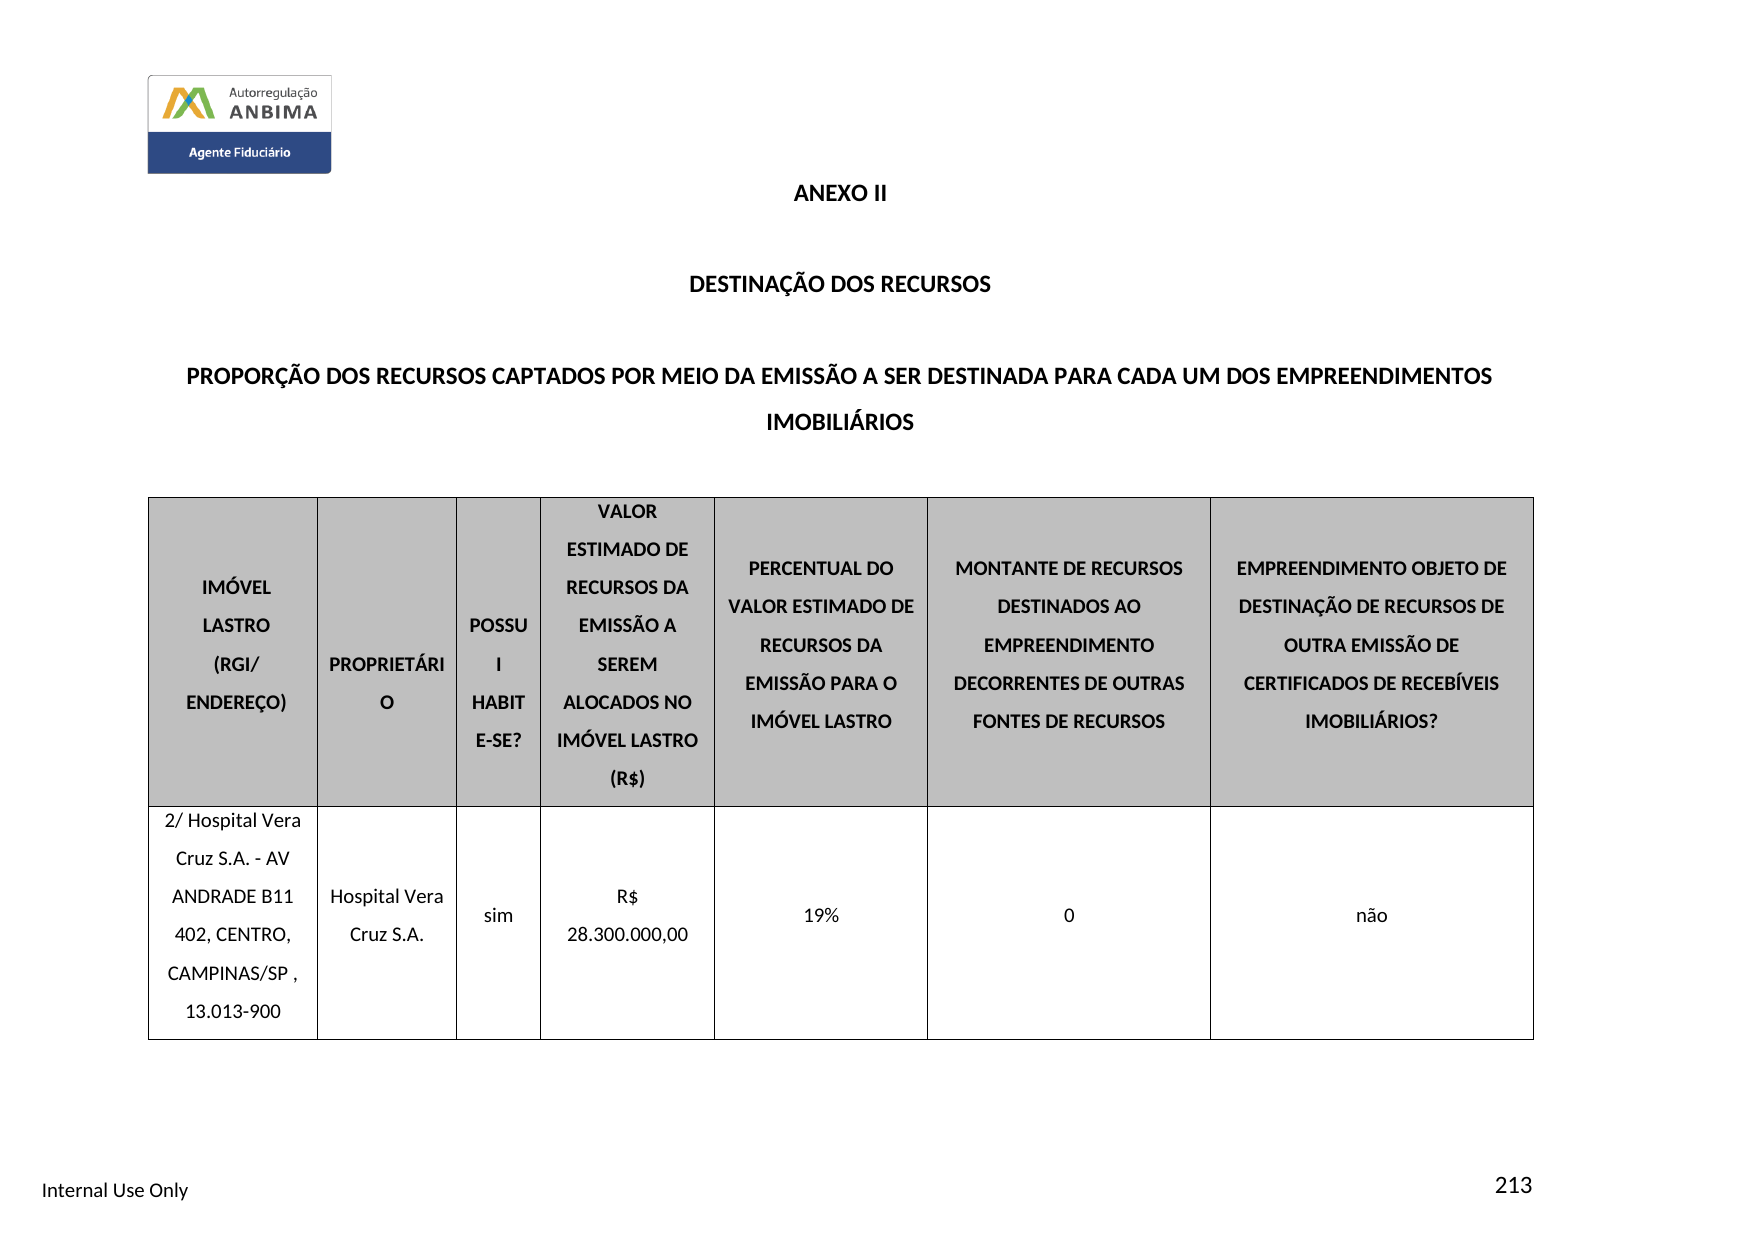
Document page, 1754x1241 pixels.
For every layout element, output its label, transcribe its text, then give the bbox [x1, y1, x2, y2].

text DESTINAÇÃO DOS RECURSOS [148, 269, 1532, 299]
text ANEXO II [148, 177, 1533, 208]
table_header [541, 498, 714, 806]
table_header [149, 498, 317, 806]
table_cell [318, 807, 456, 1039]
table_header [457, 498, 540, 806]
picture [147, 75, 332, 174]
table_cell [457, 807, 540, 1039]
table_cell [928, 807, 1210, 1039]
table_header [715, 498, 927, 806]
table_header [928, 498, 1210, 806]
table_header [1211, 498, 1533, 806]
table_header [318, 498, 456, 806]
text PROPORÇÃO DOS RECURSOS CAPTADOS POR MEIO DA EMISSÃO A SER DESTINADA PARA CADA UM DOS EMPREENDIMENTOS IMOBILIÁRIOS [148, 360, 1532, 436]
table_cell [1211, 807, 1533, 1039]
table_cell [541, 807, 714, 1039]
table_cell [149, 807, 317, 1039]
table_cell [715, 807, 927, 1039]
